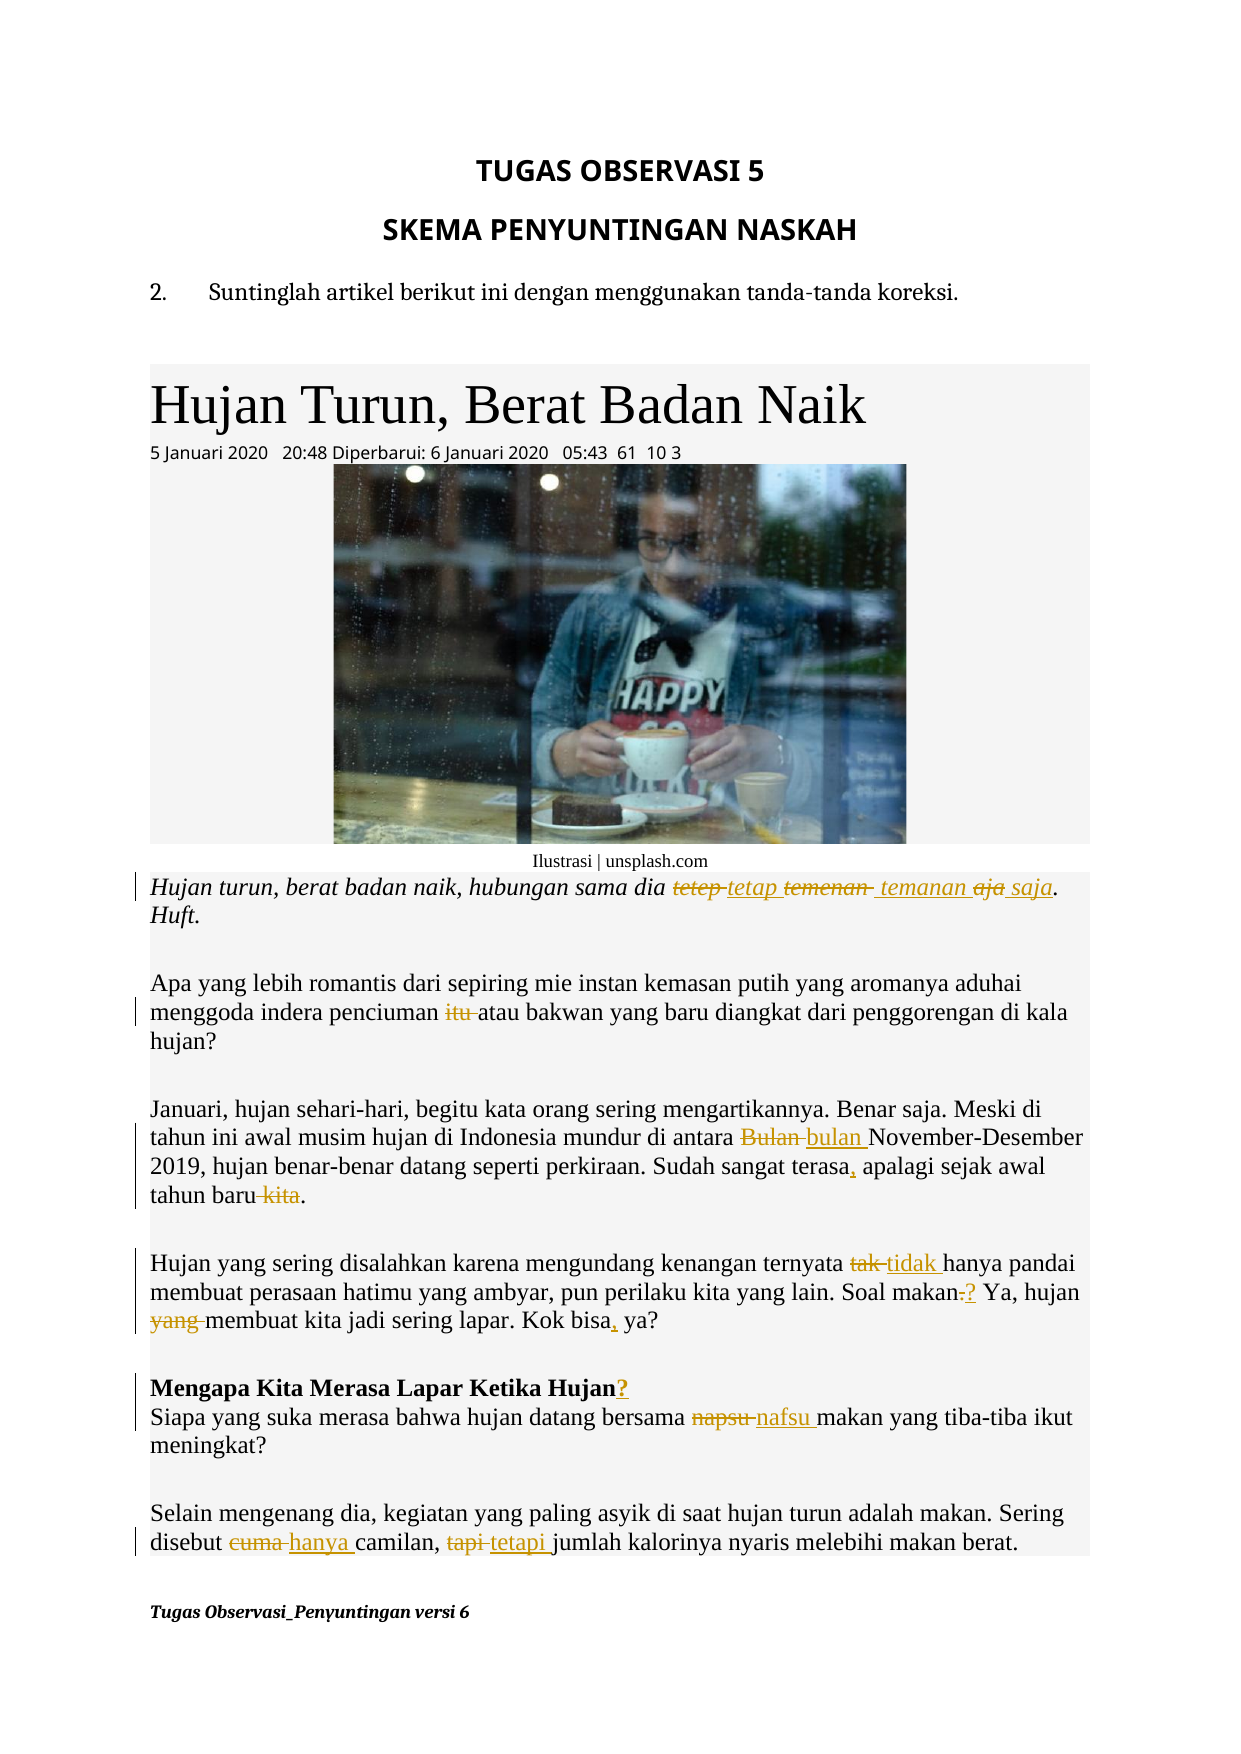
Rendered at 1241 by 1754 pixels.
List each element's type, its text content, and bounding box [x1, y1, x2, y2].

text SKEMA PENYUNTINGAN NASKAH [150, 209, 1090, 249]
text Januari, hujan sehari-hari, begitu kata orang sering mengartikannya. Benar saja. Meski di tahun ini awal musim hujan di Indonesia mundur di antara November-Desember 2019, hujan benar-benar datang seperti perkiraan. Sudah sangat terasa apalagi sejak awal tahun baru. [150, 1094, 1090, 1209]
text TUGAS OBSERVASI 5 [150, 150, 1090, 190]
text Hujan turun, berat badan naik, hubungan sama dia . Huft. [150, 872, 1090, 929]
list Suntinglah artikel berikut ini dengan menggunakan tanda-tanda koreksi. [150, 278, 1090, 307]
picture [333, 464, 907, 844]
text Hujan Turun, Berat Badan Naik [150, 364, 1090, 436]
text Apa yang lebih romantis dari sepiring mie instan kemasan putih yang aromanya aduhai menggoda indera penciuman atau bakwan yang baru diangkat dari penggorengan di kala hujan? [150, 968, 1090, 1055]
text Selain mengenang dia, kegiatan yang paling asyik di saat hujan turun adalah makan. Sering disebut camilan, jumlah kalorinya nyaris melebihi makan berat. [150, 1498, 1090, 1556]
text 5 Januari 2020 20:48 Diperbarui: 6 Januari 2020 05:43 61 10 3 [150, 436, 1090, 464]
text Mengapa Kita Merasa Lapar Ketika Hujan Siapa yang suka merasa bahwa hujan datang bersama makan yang tiba-tiba ikut meningkat? [150, 1373, 1090, 1459]
text Hujan yang sering disalahkan karena mengundang kenangan ternyata hanya pandai membuat perasaan hatimu yang ambyar, pun perilaku kita yang lain. Soal makan Ya, hujan membuat kita jadi sering lapar. Kok bisa ya? [150, 1248, 1090, 1334]
text Ilustrasi | unsplash.com [150, 844, 1090, 872]
